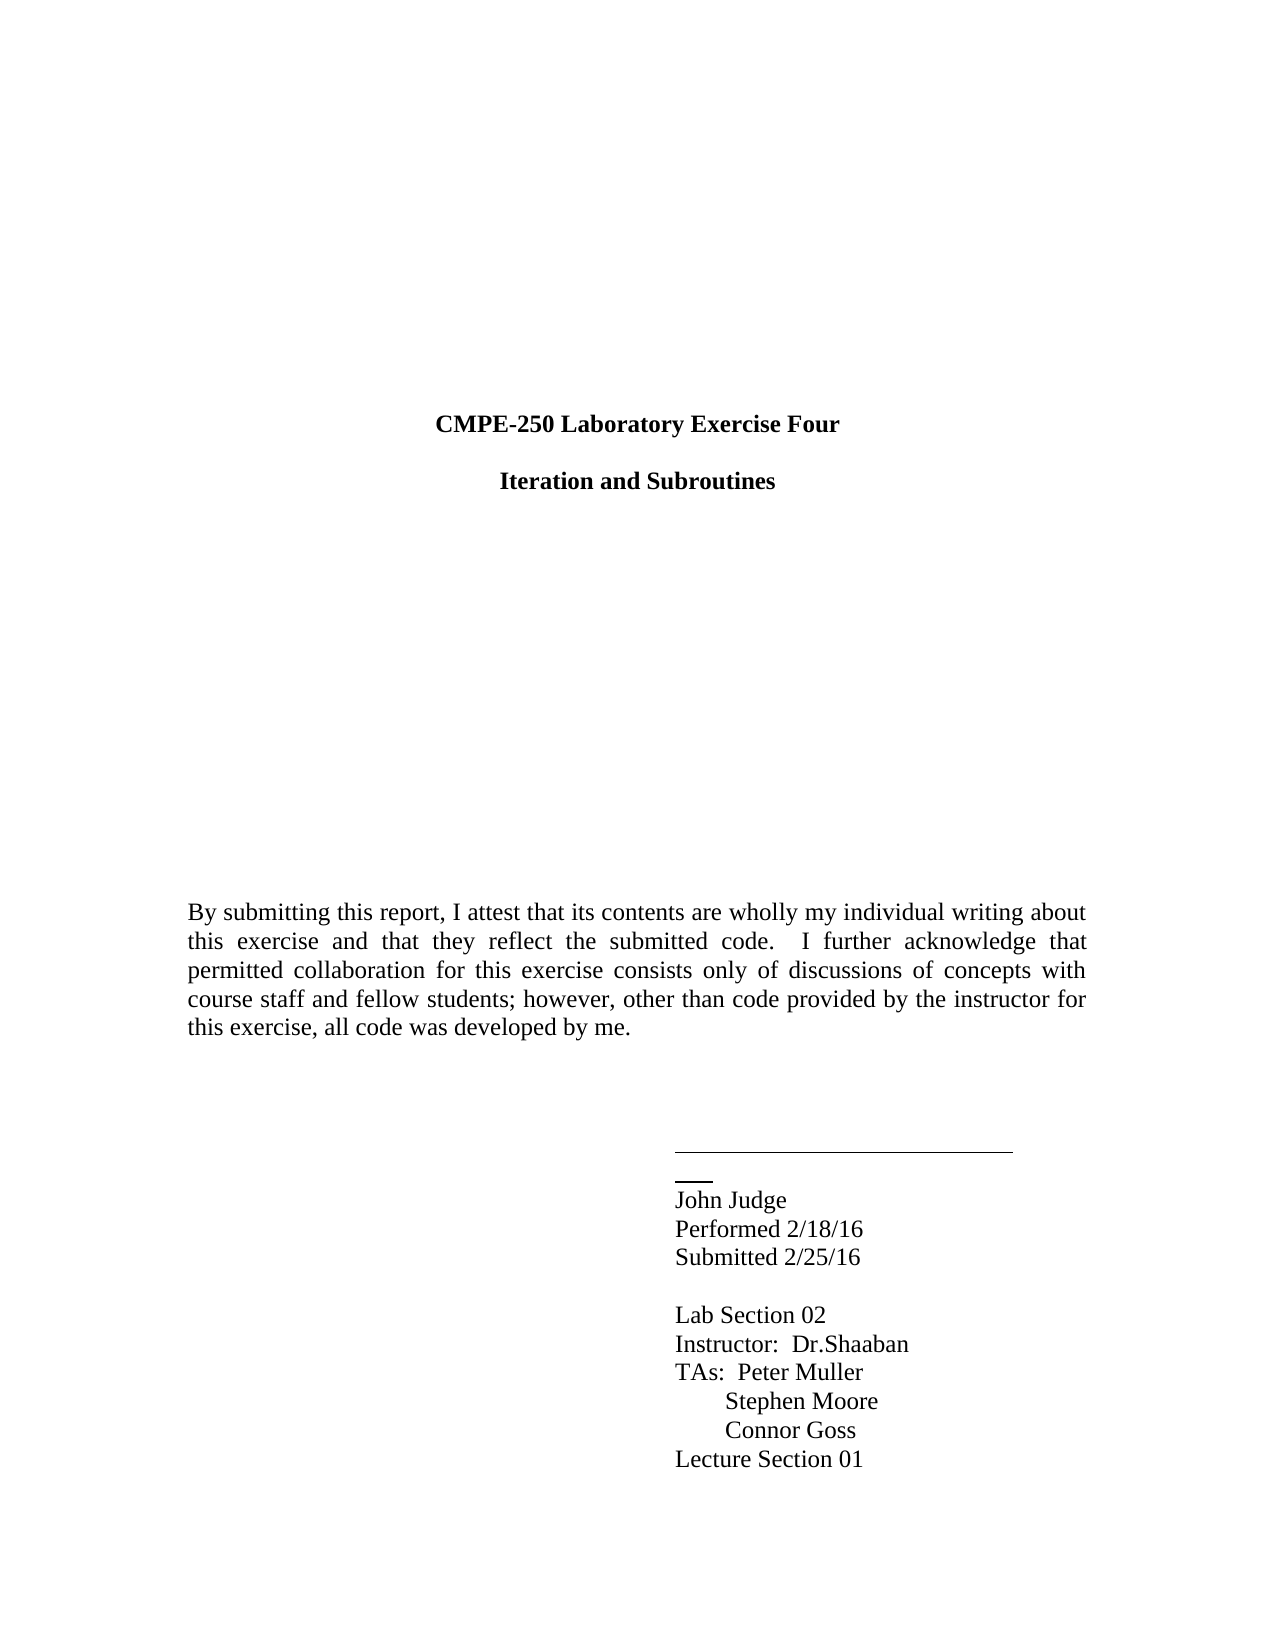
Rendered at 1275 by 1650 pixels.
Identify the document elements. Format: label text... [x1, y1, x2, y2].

text John Judge [675, 1185, 1087, 1214]
text Lab Section 02 [675, 1300, 1087, 1329]
text Lecture Section 01 [675, 1444, 1087, 1472]
text Stephen Moore [675, 1386, 1087, 1415]
text Connor Goss [675, 1415, 1087, 1444]
text Submitted 2/25/16 [675, 1242, 1087, 1271]
text Performed 2/18/16 [675, 1214, 1087, 1242]
text CMPE-250 Laboratory Exercise Four [187, 409, 1087, 437]
text By submitting this report, I attest that its contents are wholly my individual writing about this exercise and that they reflect the submitted code. I further acknowledge that permitted collaboration for this exercise consists only of discussions of concepts with course staff and fellow students; however, other than code provided by the instructor for this exercise, all code was developed by me. [187, 897, 1087, 1041]
text TAs: Peter Muller [675, 1357, 1087, 1386]
text Instructor: Dr.Shaaban [675, 1329, 1087, 1357]
text Iteration and Subroutines [187, 466, 1087, 495]
